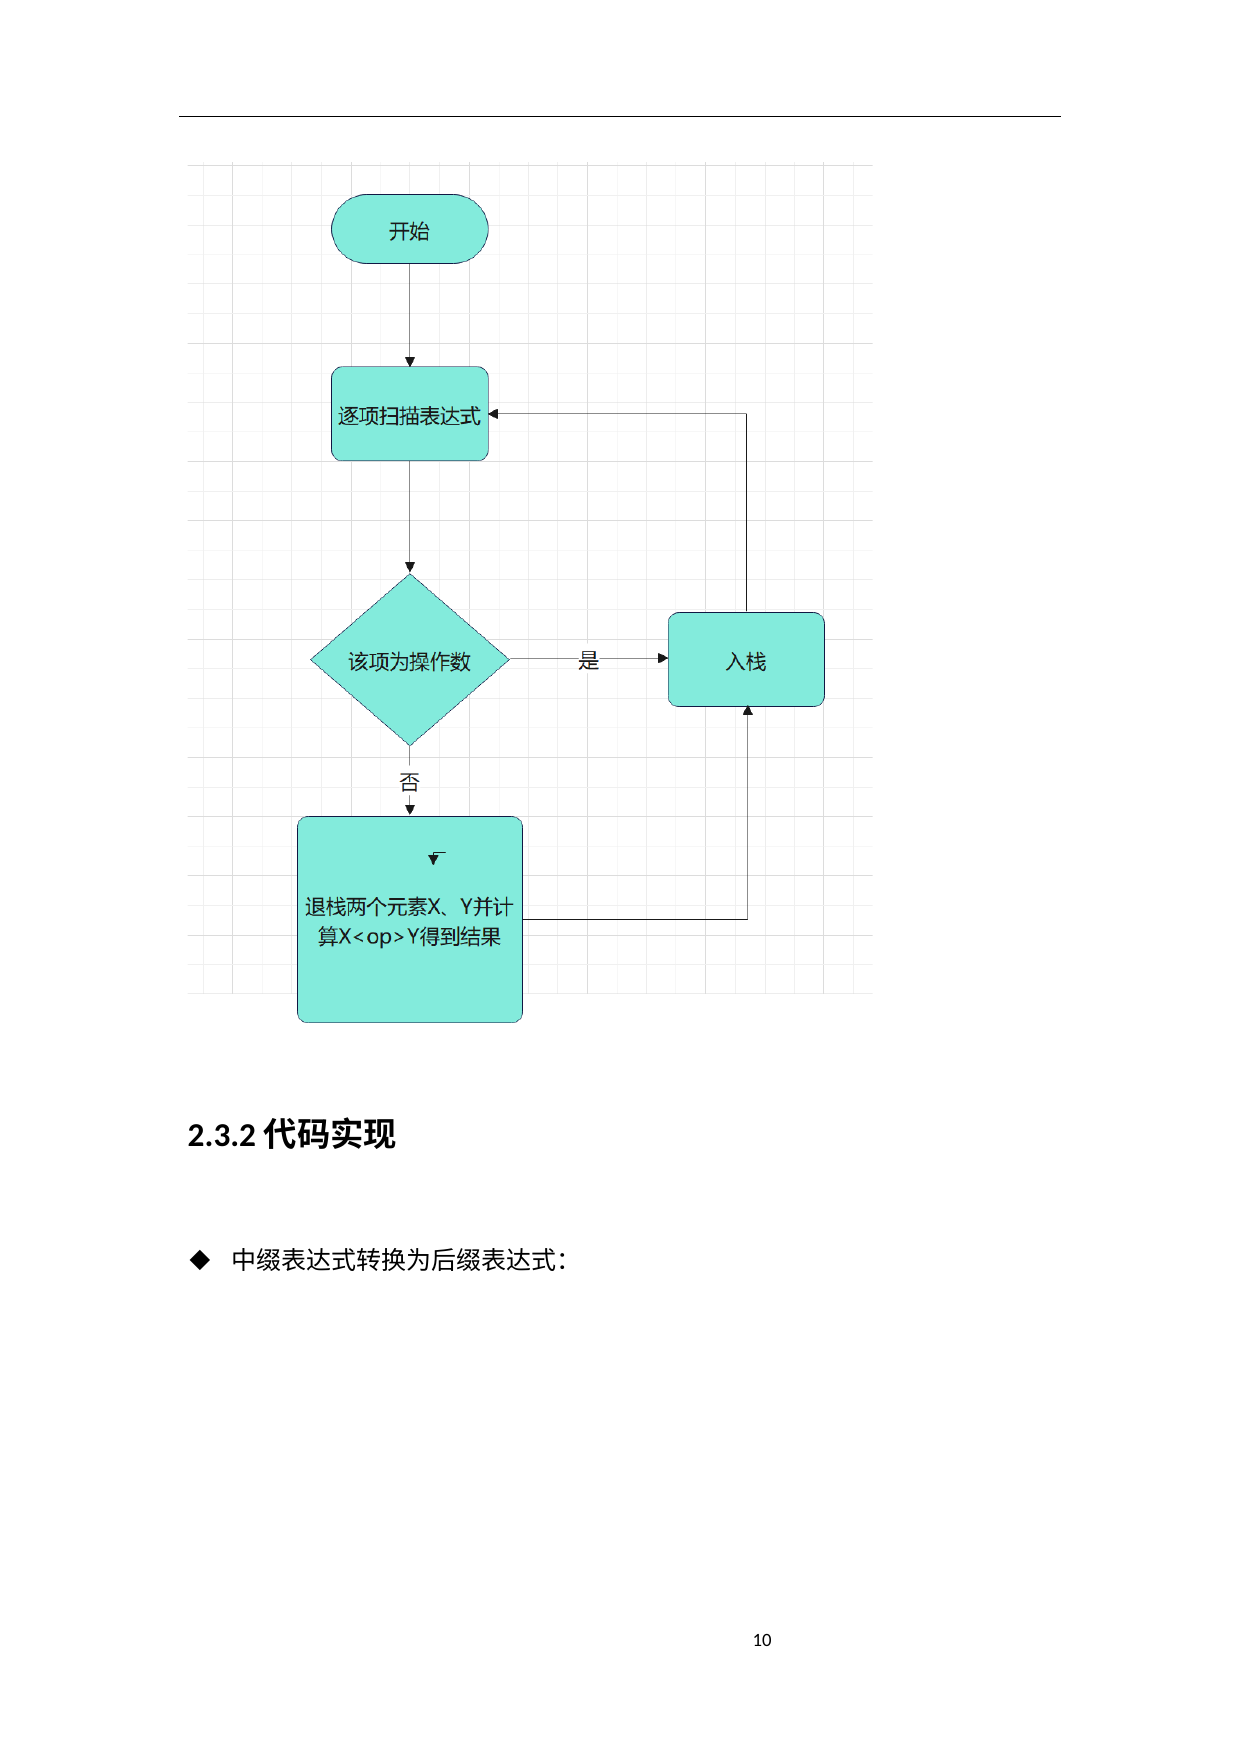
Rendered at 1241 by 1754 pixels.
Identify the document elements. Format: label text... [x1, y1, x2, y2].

picture [187, 162, 873, 1048]
list 中缀表达式转换为后缀表达式： [187, 1226, 1053, 1291]
subtitle 2.3.2 代码实现 [187, 1099, 1053, 1164]
